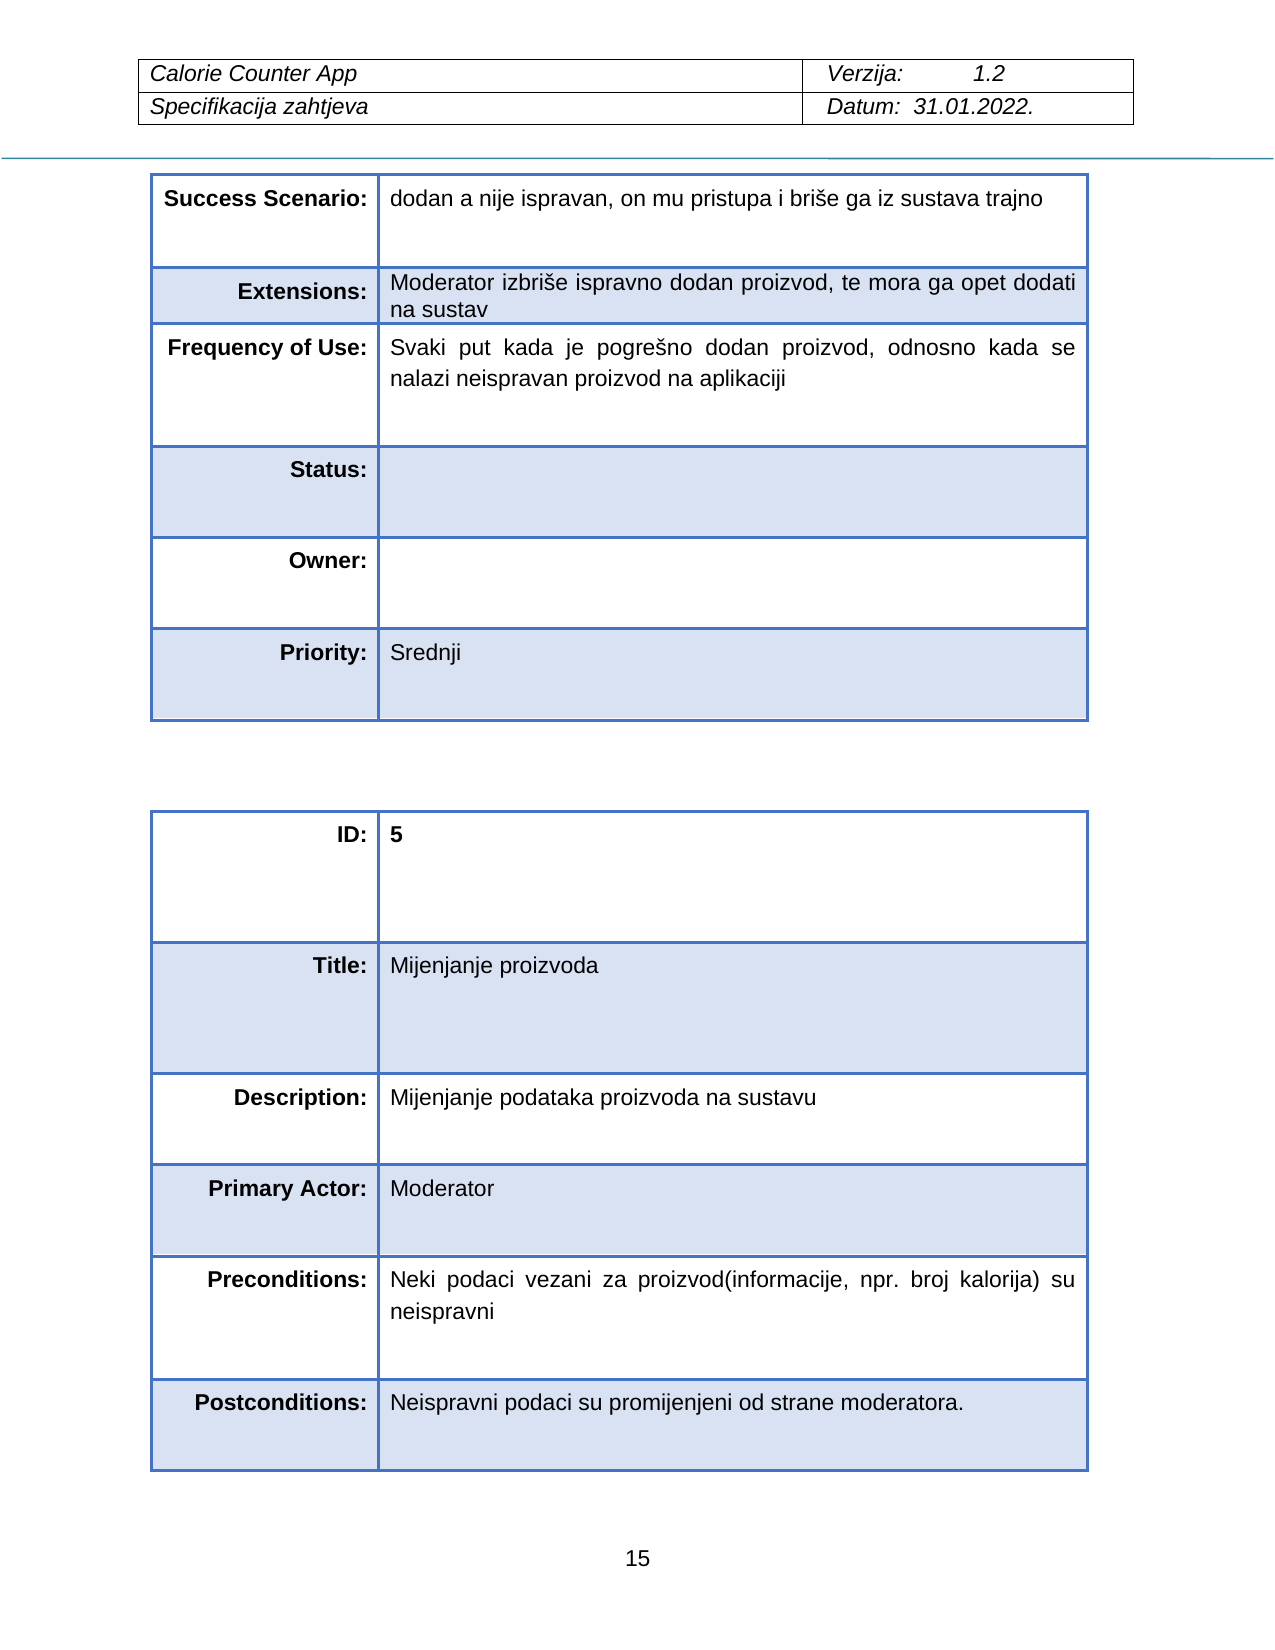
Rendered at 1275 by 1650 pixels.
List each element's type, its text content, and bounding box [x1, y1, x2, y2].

table_cell Description: [153, 1075, 377, 1163]
table_cell Status: [153, 448, 377, 536]
table_header ID: [153, 813, 377, 941]
table_cell Primary Actor: [153, 1166, 377, 1254]
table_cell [153, 176, 377, 266]
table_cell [380, 176, 1086, 266]
table_cell Title: [153, 944, 377, 1072]
table_cell Moderator izbriše ispravno dodan proizvod, te mora ga opet dodati na sustav [380, 269, 1086, 322]
table_cell Mijenjanje proizvoda [380, 944, 1086, 1072]
table_cell Neki podaci vezani za proizvod(informacije, npr. broj kalorija) su neispravni [380, 1258, 1086, 1377]
table_cell [380, 448, 1086, 536]
table_cell Extensions: [153, 269, 377, 322]
table_cell Postconditions: [153, 1381, 377, 1469]
table_cell Frequency of Use: [153, 325, 377, 445]
table_cell Preconditions: [153, 1258, 377, 1377]
table_cell Priority: [153, 630, 377, 718]
table_cell Svaki put kada je pogrešno dodan proizvod, odnosno kada se nalazi neispravan proizvod na aplikaciji [380, 325, 1086, 445]
table_header 5 [380, 813, 1086, 941]
table_cell [380, 539, 1086, 627]
table_cell Neispravni podaci su promijenjeni od strane moderatora. [380, 1381, 1086, 1469]
table_cell Owner: [153, 539, 377, 627]
table_cell Mijenjanje podataka proizvoda na sustavu [380, 1075, 1086, 1163]
table_cell Srednji [380, 630, 1086, 718]
table_cell Moderator [380, 1166, 1086, 1254]
